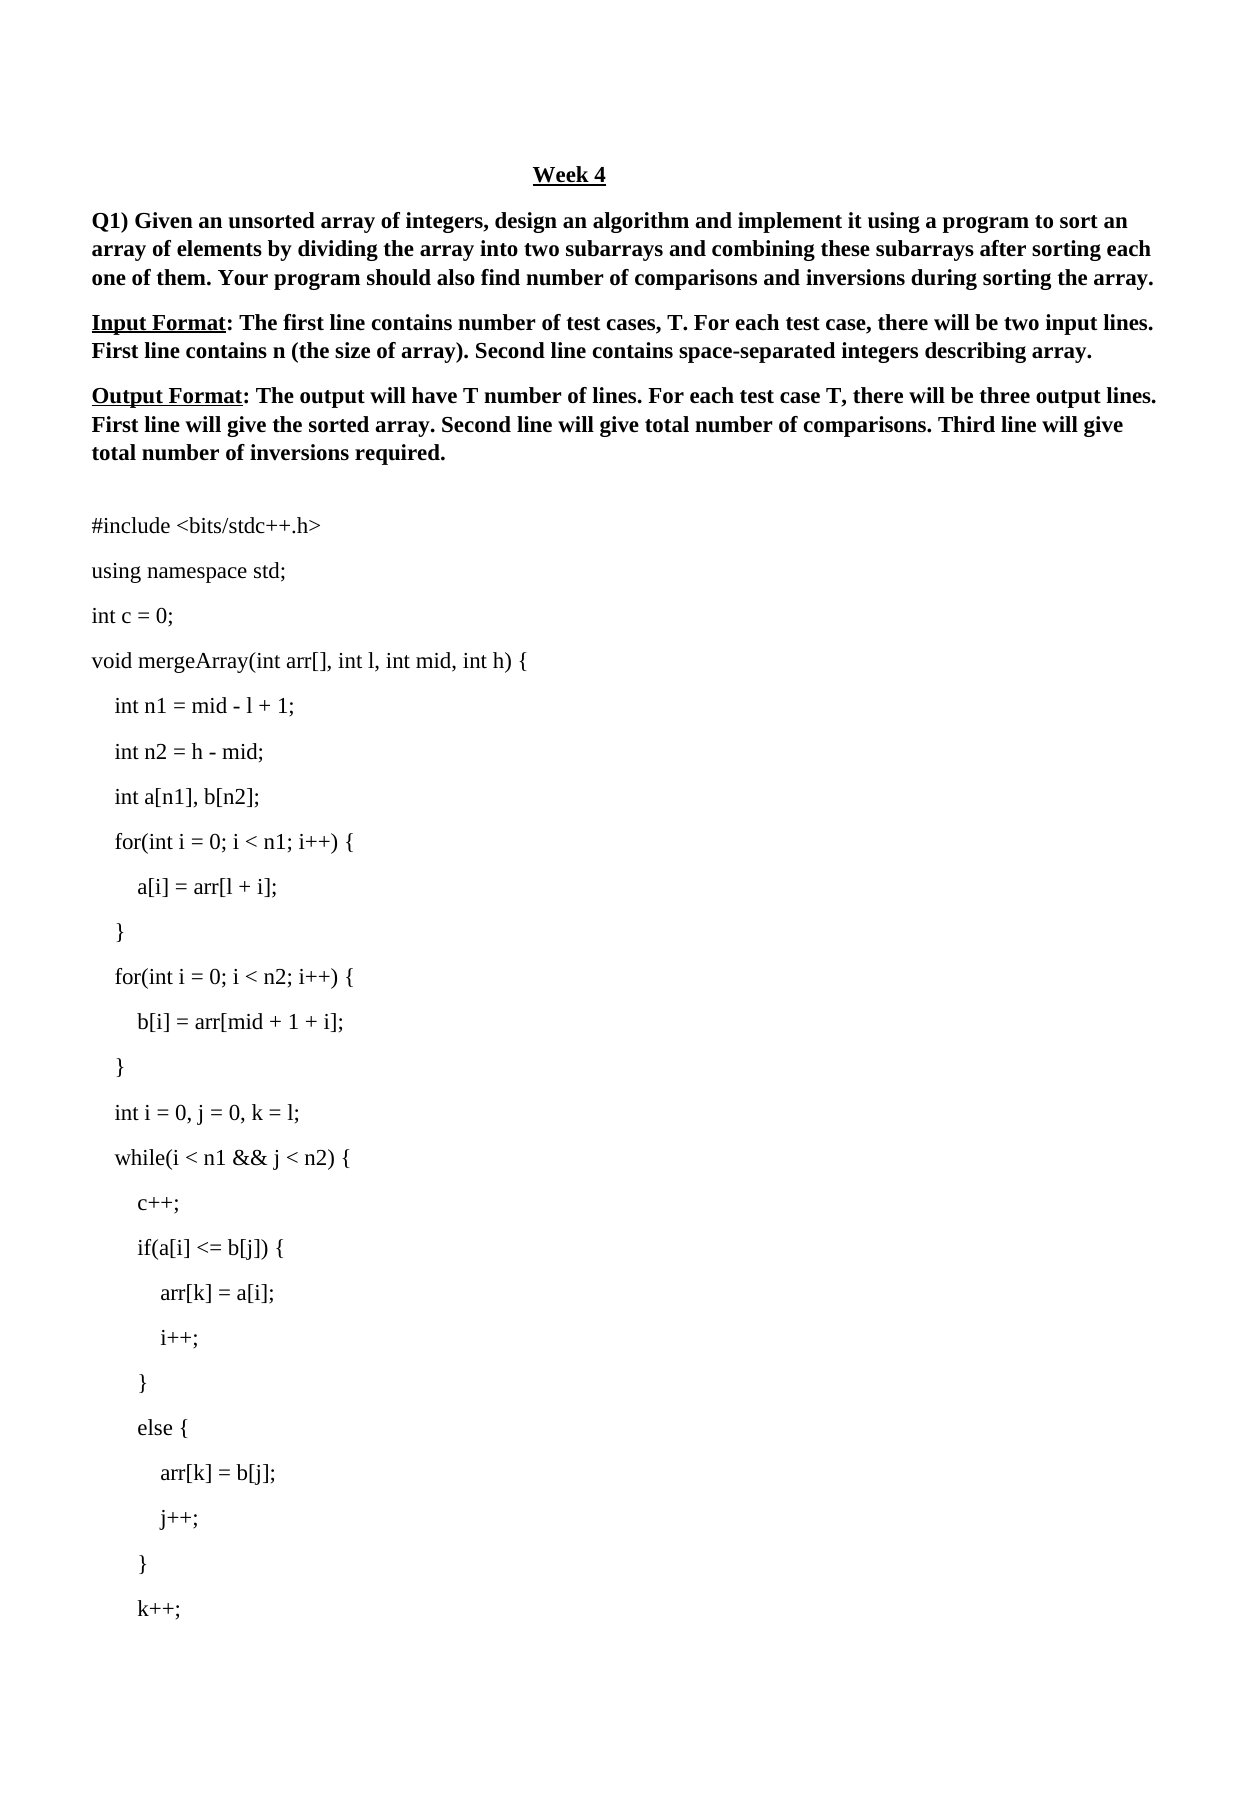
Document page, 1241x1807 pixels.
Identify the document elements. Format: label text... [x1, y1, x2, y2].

text Week 4 [91, 162, 1162, 188]
text i++; [91, 1324, 1162, 1350]
text for(int i = 0; i < n2; i++) { [91, 963, 1162, 989]
text #include <bits/stdc++.h> [91, 512, 1162, 538]
text } [91, 1369, 1162, 1396]
text } [91, 1549, 1162, 1576]
text } [91, 1053, 1162, 1080]
text int c = 0; [91, 602, 1162, 629]
text void mergeArray(int arr[], int l, int mid, int h) { [91, 647, 1162, 674]
text c++; [91, 1189, 1162, 1215]
text int n1 = mid - l + 1; [91, 693, 1162, 719]
text int i = 0, j = 0, k = l; [91, 1098, 1162, 1125]
text b[i] = arr[mid + 1 + i]; [91, 1008, 1162, 1035]
text for(int i = 0; i < n1; i++) { [91, 828, 1162, 854]
text Input Format: The first line contains number of test cases, T. For each test case, there will be two input lines. First line contains n (the size of array). Second line contains space-separated integers describing array. [91, 309, 1162, 363]
text int a[n1], b[n2]; [91, 783, 1162, 809]
text using namespace std; [91, 557, 1162, 584]
text arr[k] = a[i]; [91, 1279, 1162, 1305]
text j++; [91, 1504, 1162, 1531]
text k++; [91, 1595, 1162, 1621]
text if(a[i] <= b[j]) { [91, 1234, 1162, 1260]
text Output Format: The output will have T number of lines. For each test case T, there will be three output lines. First line will give the sorted array. Second line will give total number of comparisons. Third line will give total number of inversions required. [91, 382, 1162, 465]
text arr[k] = b[j]; [91, 1459, 1162, 1486]
text else { [91, 1414, 1162, 1441]
text a[i] = arr[l + i]; [91, 873, 1162, 899]
text int n2 = h - mid; [91, 738, 1162, 764]
text Q1) Given an unsorted array of integers, design an algorithm and implement it using a program to sort an array of elements by dividing the array into two subarrays and combining these subarrays after sorting each one of them. Your program should also find number of comparisons and inversions during sorting the array. [91, 207, 1162, 290]
text } [91, 918, 1162, 944]
text while(i < n1 && j < n2) { [91, 1144, 1162, 1170]
